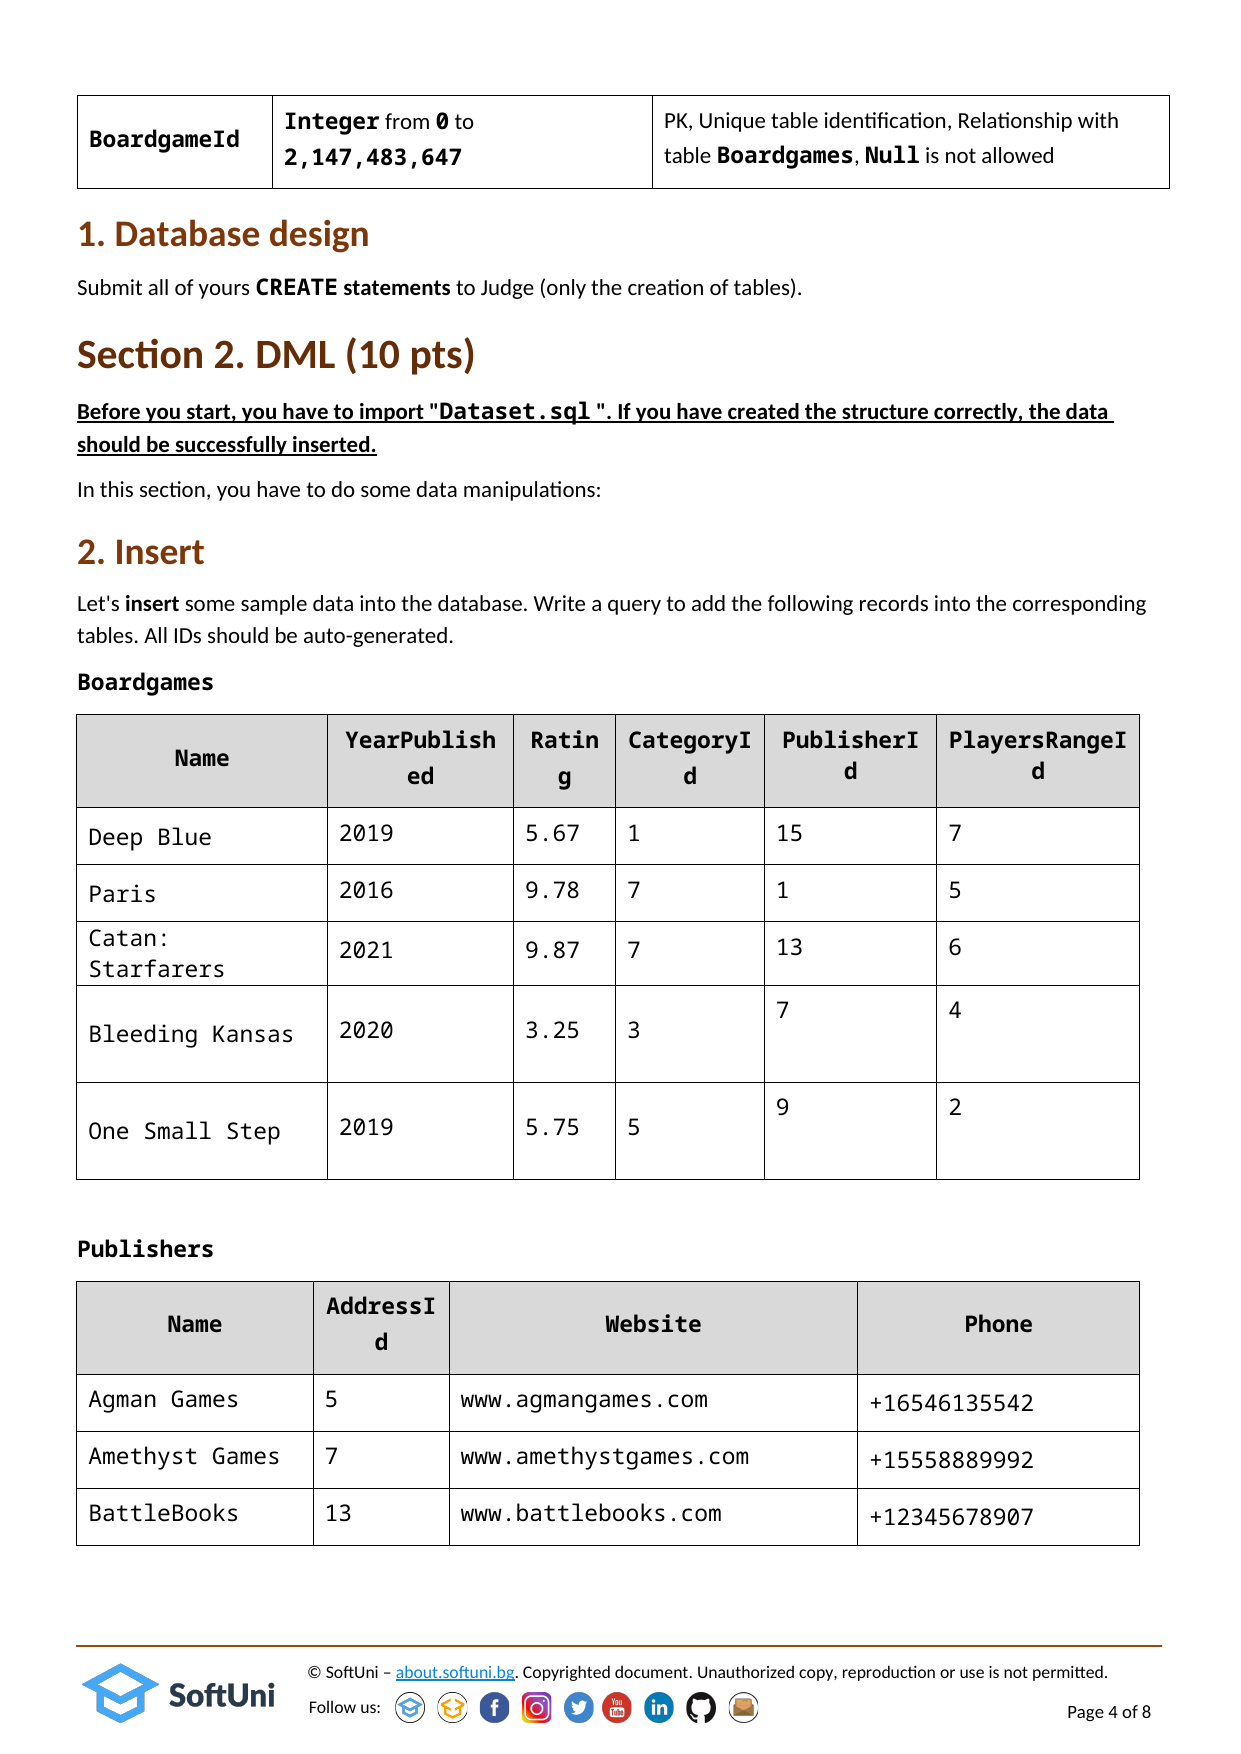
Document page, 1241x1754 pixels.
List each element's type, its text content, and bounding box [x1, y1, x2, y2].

table_cell Deep Blue [77, 808, 327, 864]
picture [564, 1692, 594, 1723]
table_header Name [77, 715, 327, 807]
table_cell 9.78 [514, 865, 615, 921]
table_cell 5.75 [514, 1083, 615, 1178]
table_cell 7 [765, 986, 936, 1082]
picture [522, 1692, 552, 1723]
table_cell PK, Unique table identification, Relationship with table Boardgames, Null is not allowed [653, 96, 1169, 188]
table_cell 9 [765, 1083, 936, 1178]
table_cell 1 [765, 865, 936, 921]
table_header PublisherId [765, 715, 936, 807]
picture [686, 1692, 716, 1723]
table_cell 2019 [328, 808, 513, 864]
text Let's insert some sample data into the database. Write a query to add the following records into the corresponding tables. All IDs should be auto-generated. [77, 589, 1163, 649]
table_cell 2021 [328, 922, 513, 985]
picture [644, 1714, 653, 1723]
table_cell 13 [314, 1489, 449, 1545]
table_cell 2 [937, 1083, 1139, 1178]
picture [602, 1692, 632, 1723]
picture [75, 1658, 281, 1729]
table_header Rating [514, 715, 615, 807]
table_cell 2019 [328, 1083, 513, 1178]
table_cell Agman Games [77, 1375, 313, 1431]
table_cell 15 [765, 808, 936, 864]
table_cell +15558889992 [858, 1432, 1139, 1488]
picture [437, 1692, 468, 1723]
table_cell www.battlebooks.com [450, 1489, 857, 1545]
table_cell One Small Step [77, 1083, 327, 1178]
table_header CategoryId [616, 715, 764, 807]
picture [665, 1714, 674, 1723]
table_cell 7 [937, 808, 1139, 864]
table_cell 1 [616, 808, 764, 864]
table_cell Paris [77, 865, 327, 921]
table_cell BattleBooks [77, 1489, 313, 1545]
table_header PlayersRangeId [937, 715, 1139, 807]
table_cell +12345678907 [858, 1489, 1139, 1545]
subtitle Insert [77, 528, 1163, 574]
table_cell 5 [937, 865, 1139, 921]
table_header Website [450, 1282, 857, 1374]
table_cell 2016 [328, 865, 513, 921]
picture [395, 1692, 425, 1723]
table_cell 13 [765, 922, 936, 985]
table_cell www.amethystgames.com [450, 1432, 857, 1488]
table_header AddressId [314, 1282, 449, 1374]
table_cell BoardgameId [78, 96, 272, 188]
table_header YearPublished [328, 715, 513, 807]
table_cell 5 [616, 1083, 764, 1178]
table_cell 6 [937, 922, 1139, 985]
table_cell 9.87 [514, 922, 615, 985]
table_cell www.agmangames.com [450, 1375, 857, 1431]
subtitle Section 2. DML (10 pts) [77, 328, 1163, 379]
text Boardgames [77, 666, 1163, 697]
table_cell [273, 96, 652, 188]
text Submit all of yours CREATE statements to Judge (only the creation of tables). [77, 271, 1163, 302]
table_cell Catan: Starfarers [77, 922, 327, 985]
table_cell 2020 [328, 986, 513, 1082]
picture [658, 1705, 667, 1714]
picture [665, 1692, 674, 1701]
table_cell 7 [314, 1432, 449, 1488]
text Before you start, you have to import "Dataset.sql ". If you have created the structure correctly, the data should be successfully inserted. [77, 395, 1163, 458]
subtitle Database design [77, 210, 1163, 256]
table_cell 4 [937, 986, 1139, 1082]
table_cell Bleeding Kansas [77, 986, 327, 1082]
table_header Name [77, 1282, 313, 1374]
table_cell Amethyst Games [77, 1432, 313, 1488]
picture [644, 1692, 653, 1701]
table_cell +16546135542 [858, 1375, 1139, 1431]
picture [479, 1692, 510, 1723]
picture [728, 1692, 759, 1723]
text Publishers [77, 1232, 1163, 1264]
table_cell 3 [616, 986, 764, 1082]
table_cell 7 [616, 922, 764, 985]
table_cell 5 [314, 1375, 449, 1431]
table_cell 5.67 [514, 808, 615, 864]
table_cell 3.25 [514, 986, 615, 1082]
text In this section, you have to do some data manipulations: [77, 475, 1163, 503]
table_cell 7 [616, 865, 764, 921]
table_header Phone [858, 1282, 1139, 1374]
